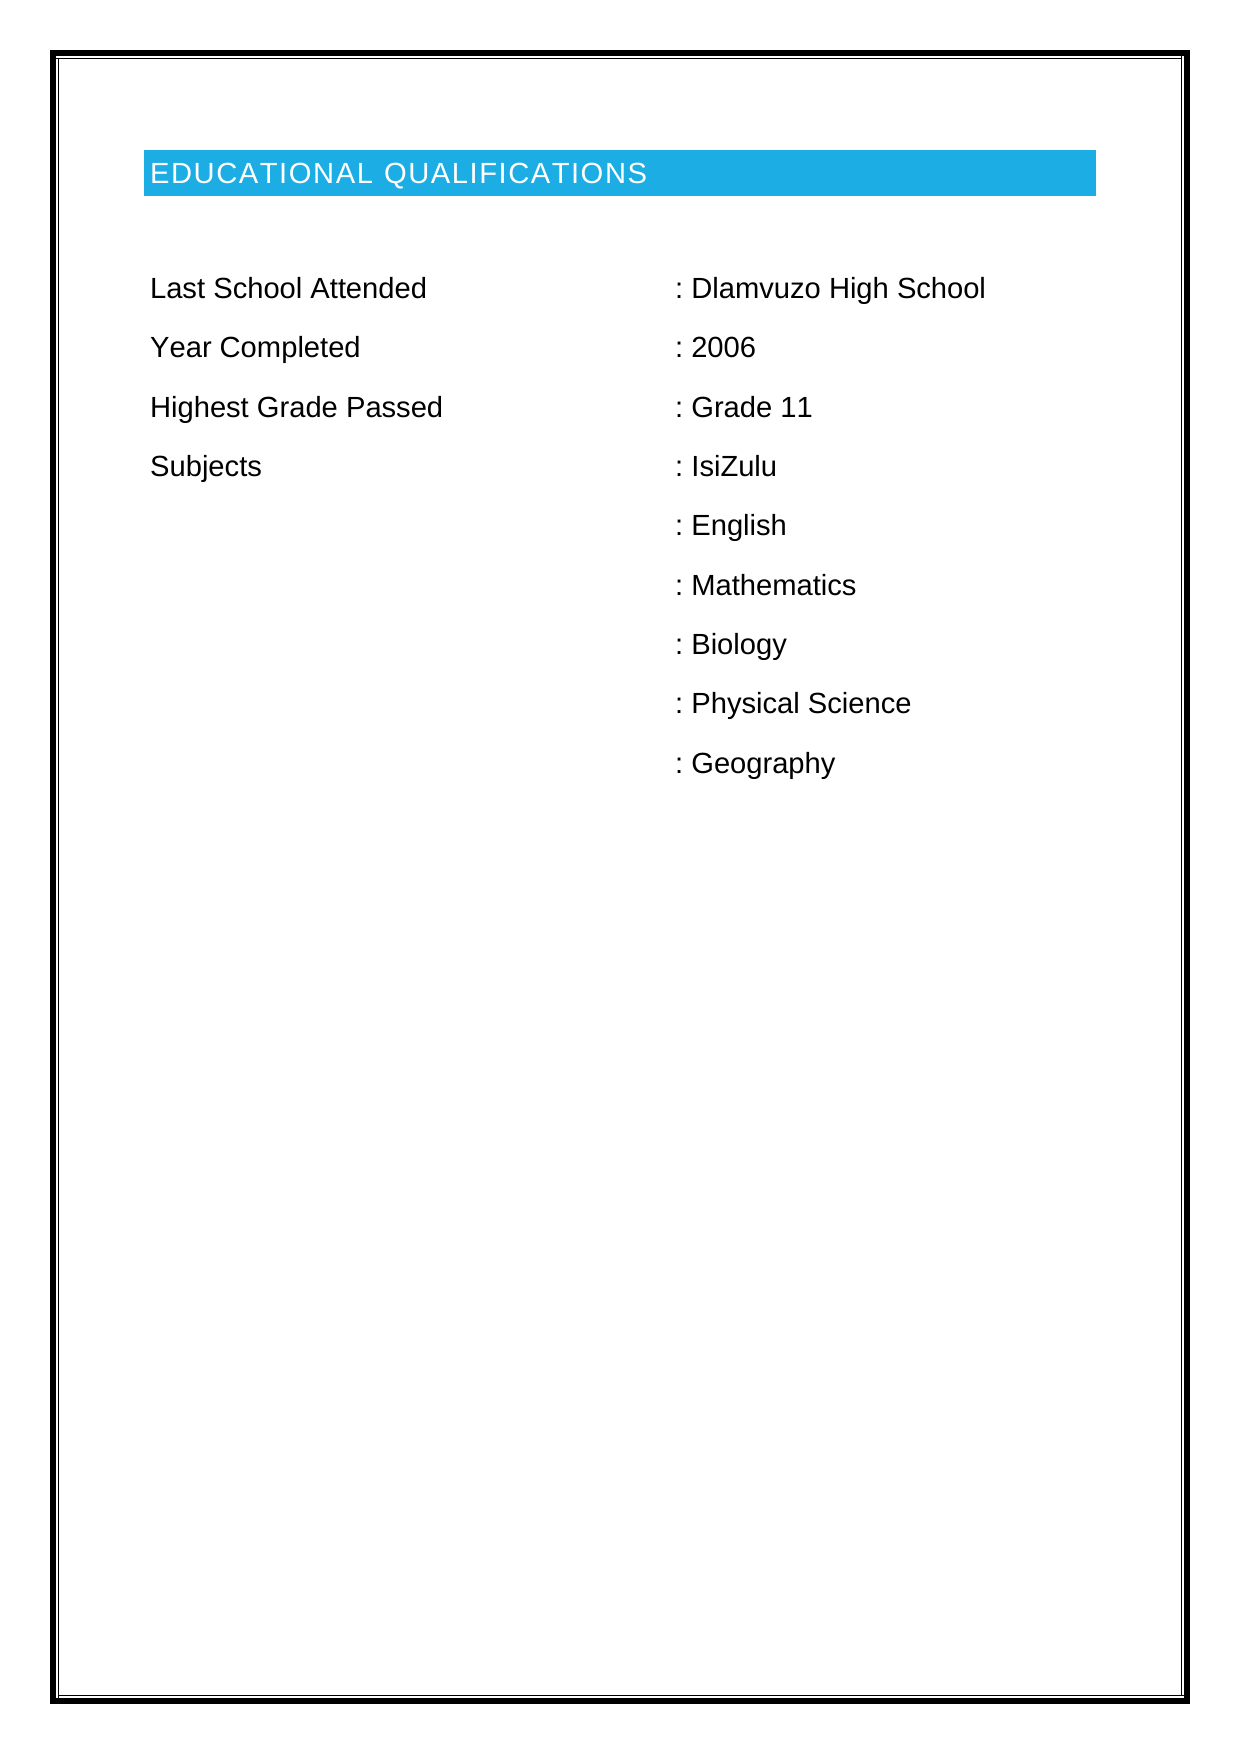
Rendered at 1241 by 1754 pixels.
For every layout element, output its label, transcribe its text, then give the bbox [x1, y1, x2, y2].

text : English [150, 508, 1090, 542]
text : Mathematics [150, 568, 1090, 601]
text Last School Attended : Dlamvuzo High School [150, 271, 1090, 304]
text Year Completed : 2006 [150, 330, 1090, 364]
text Subjects : IsiZulu [150, 449, 1090, 482]
text : Geography [150, 746, 1090, 779]
text : Biology [150, 627, 1090, 661]
text : Physical Science [150, 686, 1090, 720]
text Highest Grade Passed : Grade 11 [150, 389, 1090, 423]
subtitle Educational Qualifications [150, 156, 1090, 190]
